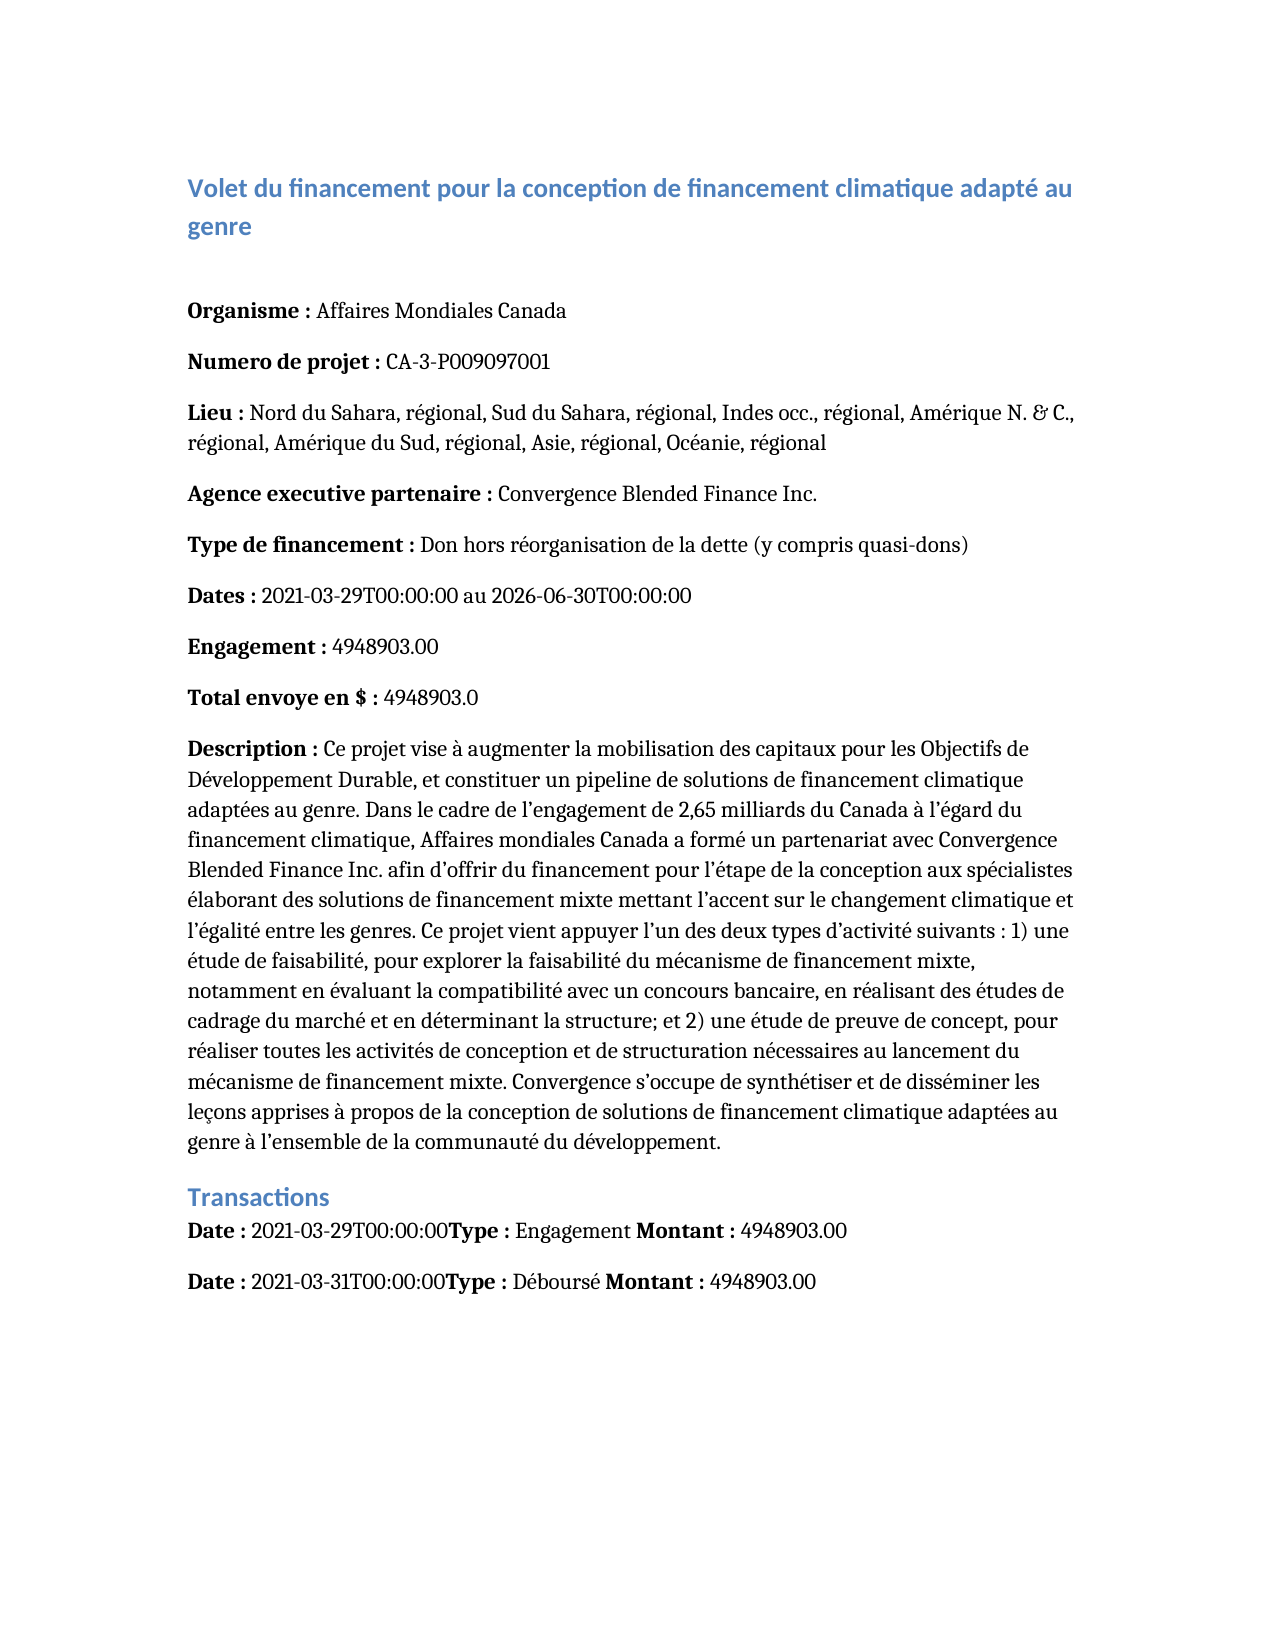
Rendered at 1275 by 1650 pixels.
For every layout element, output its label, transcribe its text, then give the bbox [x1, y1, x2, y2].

text Lieu : Nord du Sahara, régional, Sud du Sahara, régional, Indes occ., régional, Amérique N. & C., régional, Amérique du Sud, régional, Asie, régional, Océanie, régional [187, 400, 1087, 456]
subtitle Volet du financement pour la conception de financement climatique adapté au genre [187, 171, 1087, 242]
text Organisme : Affaires Mondiales Canada [187, 298, 1087, 324]
text Dates : 2021-03-29T00:00:00 au 2026-06-30T00:00:00 [187, 583, 1087, 609]
text Total envoye en $ : 4948903.0 [187, 685, 1087, 712]
text Engagement : 4948903.00 [187, 634, 1087, 661]
text Type de financement : Don hors réorganisation de la dette (y compris quasi-dons) [187, 532, 1087, 558]
text Description : Ce projet vise à augmenter la mobilisation des capitaux pour les Objectifs de Développement Durable, et constituer un pipeline de solutions de financement climatique adaptées au genre. Dans le cadre de l’engagement de 2,65 milliards du Canada à l’égard du financement climatique, Affaires mondiales Canada a formé un partenariat avec Convergence Blended Finance Inc. afin d’offrir du financement pour l’étape de la conception aux spécialistes élaborant des solutions de financement mixte mettant l’accent sur le changement climatique et l’égalité entre les genres. Ce projet vient appuyer l’un des deux types d’activité suivants : 1) une étude de faisabilité, pour explorer la faisabilité du mécanisme de financement mixte, notamment en évaluant la compatibilité avec un concours bancaire, en réalisant des études de cadrage du marché et en déterminant la structure; et 2) une étude de preuve de concept, pour réaliser toutes les activités de conception et de structuration nécessaires au lancement du mécanisme de financement mixte. Convergence s’occupe de synthétiser et de disséminer les leçons apprises à propos de la conception de solutions de financement climatique adaptées au genre à l’ensemble de la communauté du développement. [187, 736, 1087, 1155]
text Numero de projet : CA-3-P009097001 [187, 349, 1087, 375]
text Date : 2021-03-31T00:00:00Type : Déboursé Montant : 4948903.00 [187, 1269, 1087, 1295]
text Date : 2021-03-29T00:00:00Type : Engagement Montant : 4948903.00 [187, 1218, 1087, 1244]
text Agence executive partenaire : Convergence Blended Finance Inc. [187, 481, 1087, 507]
subtitle Transactions [187, 1180, 1087, 1213]
